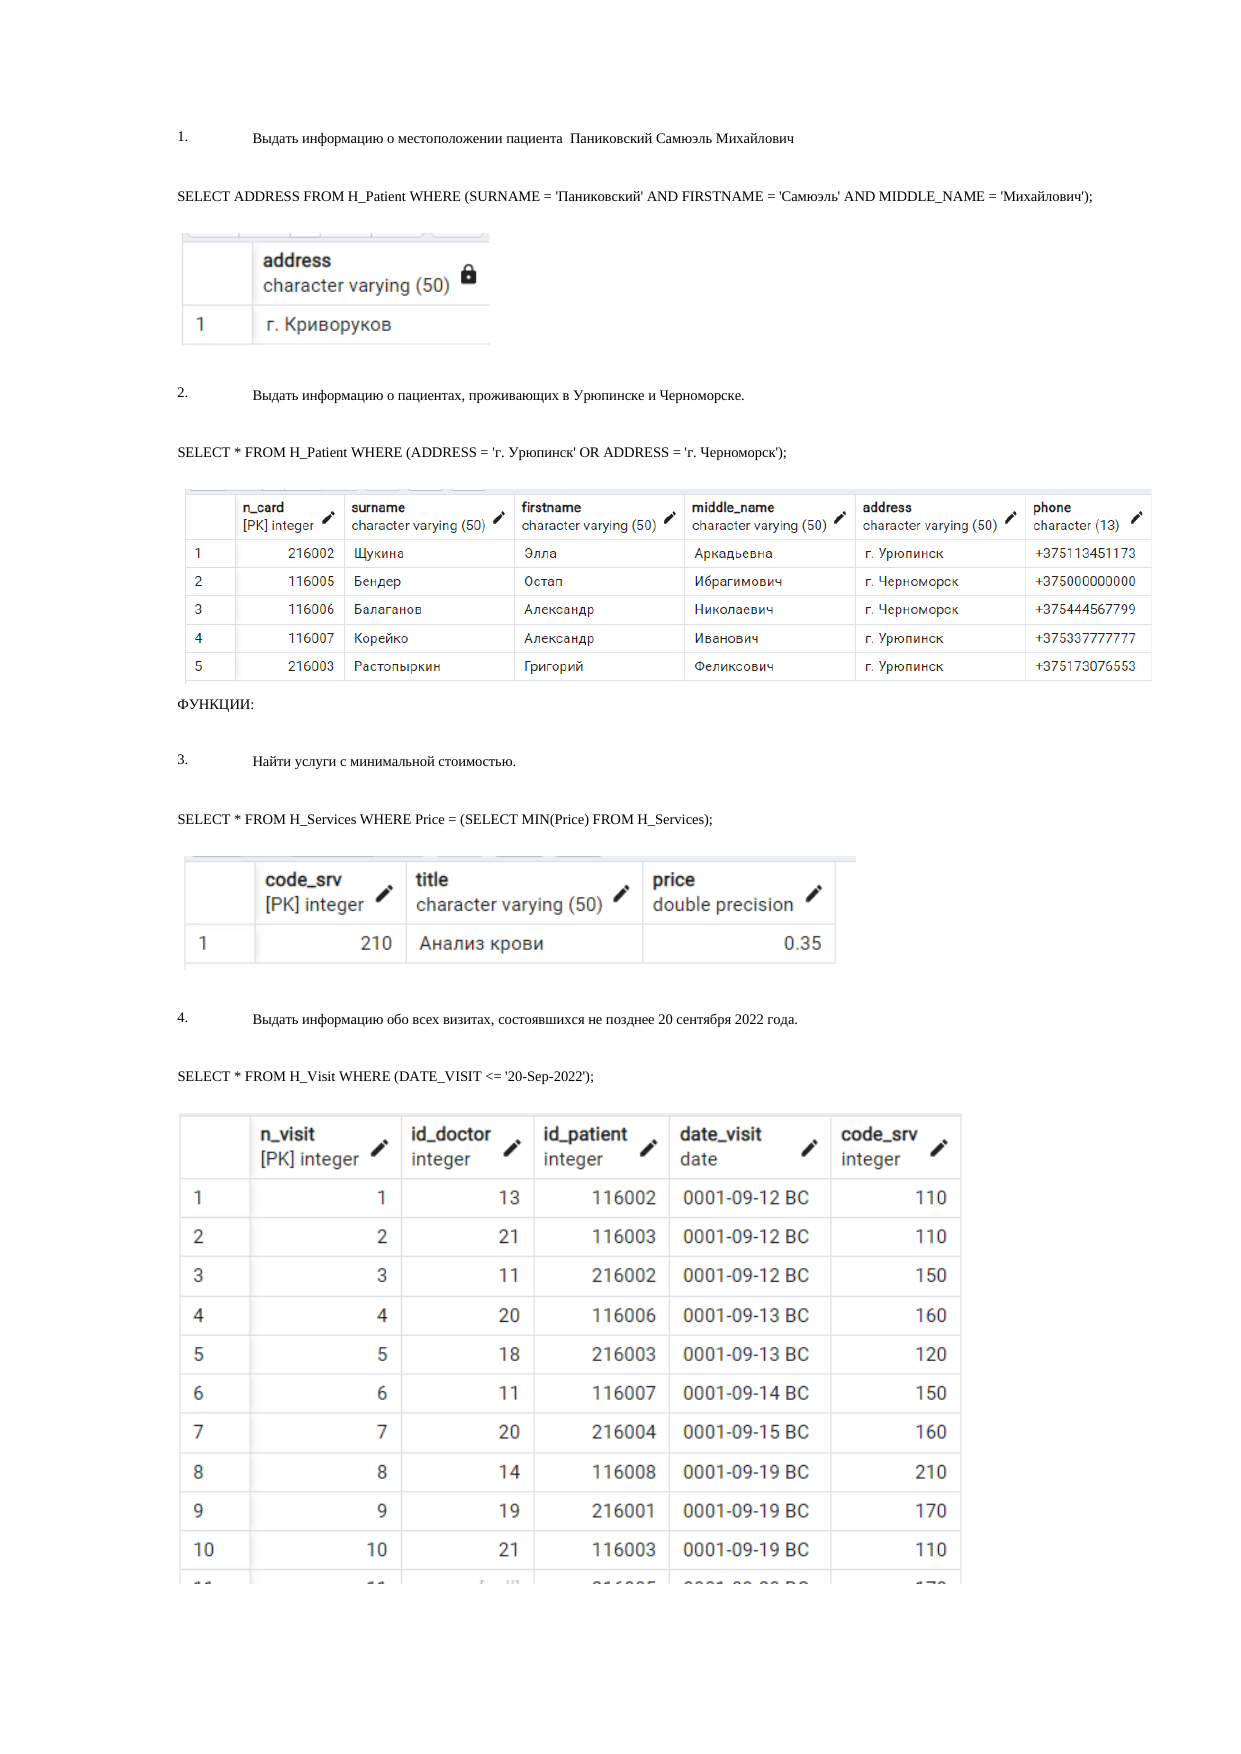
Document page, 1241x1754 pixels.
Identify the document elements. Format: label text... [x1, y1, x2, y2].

picture [177, 233, 490, 346]
list Найти услуги с минимальной стоимостью. [177, 741, 1152, 770]
list Выдать информацию обо всех визитах, состоявшихся не позднее 20 сентября 2022 года. [177, 999, 1152, 1027]
text SELECT * FROM H_Services WHERE Price = (SELECT MIN(Price) FROM H_Services); [177, 799, 1152, 827]
text SELECT * FROM H_Patient WHERE (ADDRESS = 'г. Урюпинск' OR ADDRESS = 'г. Черноморск'); [177, 432, 1152, 461]
list Выдать информацию о местоположении пациента Паниковский Самюэль Михайлович [177, 118, 1152, 147]
picture [177, 1113, 963, 1584]
list Выдать информацию о пациентах, проживающих в Урюпинске и Черноморске. [177, 374, 1152, 403]
text SELECT * FROM H_Visit WHERE (DATE_VISIT <= '20-Sep-2022'); [177, 1056, 1152, 1085]
text ФУНКЦИИ: [177, 684, 1152, 712]
picture [177, 856, 856, 970]
picture [177, 489, 1152, 684]
text SELECT ADDRESS FROM H_Patient WHERE (SURNAME = 'Паниковский' AND FIRSTNAME = 'Самюэль' AND MIDDLE_NAME = 'Михайлович'); [177, 176, 1152, 204]
